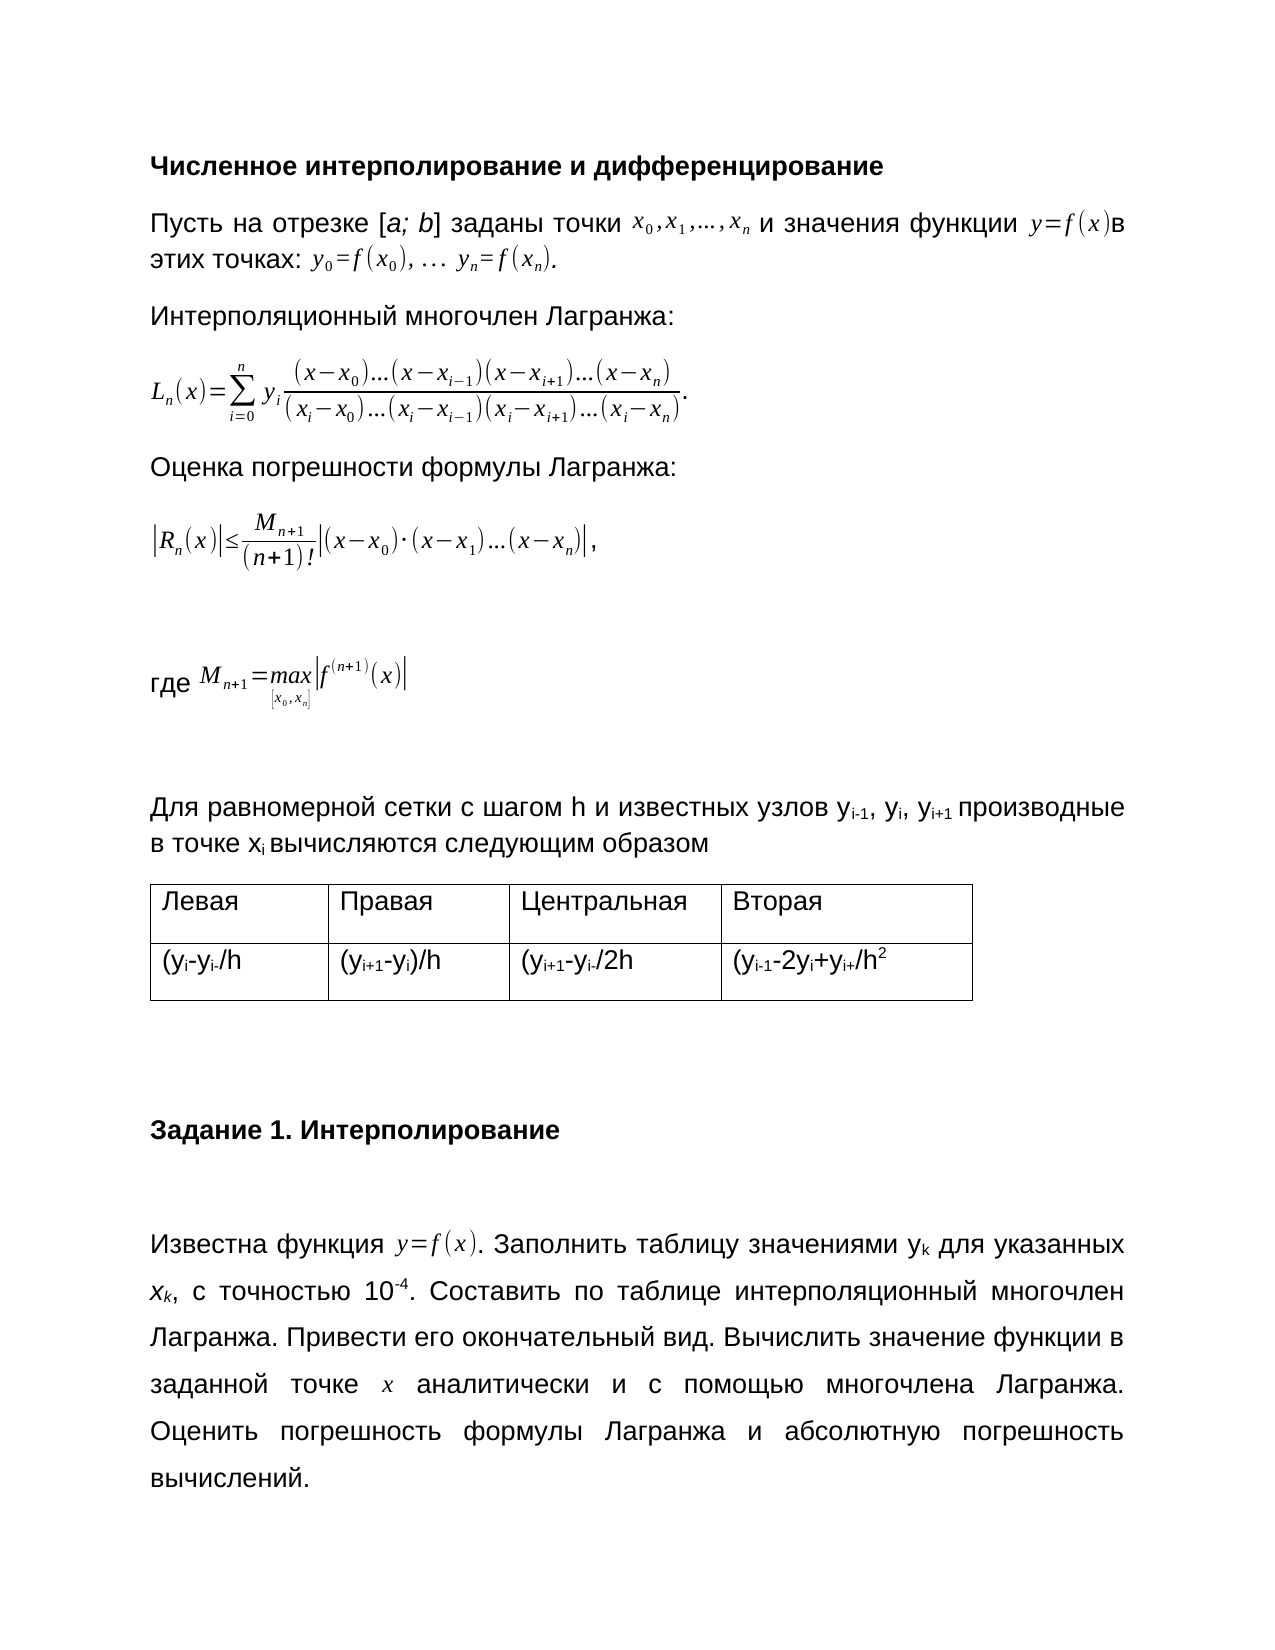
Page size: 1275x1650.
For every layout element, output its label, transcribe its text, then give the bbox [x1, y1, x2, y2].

text Пусть на отрезке [а; b] заданы точки и значения функции в этих точках: . [150, 207, 1125, 275]
text , [150, 508, 1125, 573]
table_header Правая [329, 885, 509, 943]
text Задание 1. Интерполирование [150, 1114, 1125, 1145]
table_cell (yi-yi-/h [151, 944, 328, 999]
text где [150, 655, 1125, 709]
text Оценка погрешности формулы Лагранжа: [150, 451, 1125, 482]
table_cell (yi-1-2yi+yi+/h2 [722, 944, 972, 999]
table_cell (yi+1-yi)/h [329, 944, 509, 999]
table_header Центральная [510, 885, 721, 943]
table_header Левая [151, 885, 328, 943]
text Интерполяционный многочлен Лагранжа: [150, 300, 1125, 332]
table_header Вторая [722, 885, 972, 943]
text Численное интерполирование и дифференцирование [150, 150, 1125, 181]
text Известна функция . Заполнить таблицу значениями yk для указанных xk, с точностью 10-4. Составить по таблице интерполяционный многочлен Лагранжа. Привести его окончательный вид. Вычислить значение функции в заданной точке аналитически и с помощью многочлена Лагранжа. Оценить погрешность формулы Лагранжа и абсолютную погрешность вычислений. [150, 1228, 1125, 1493]
text . [150, 357, 1125, 426]
table_cell (yi+1-yi-/2h [510, 944, 721, 999]
text Для равномерной сетки с шагом h и известных узлов yi-1, yi, yi+1 производные в точке xi вычисляются следующим образом [150, 791, 1125, 858]
